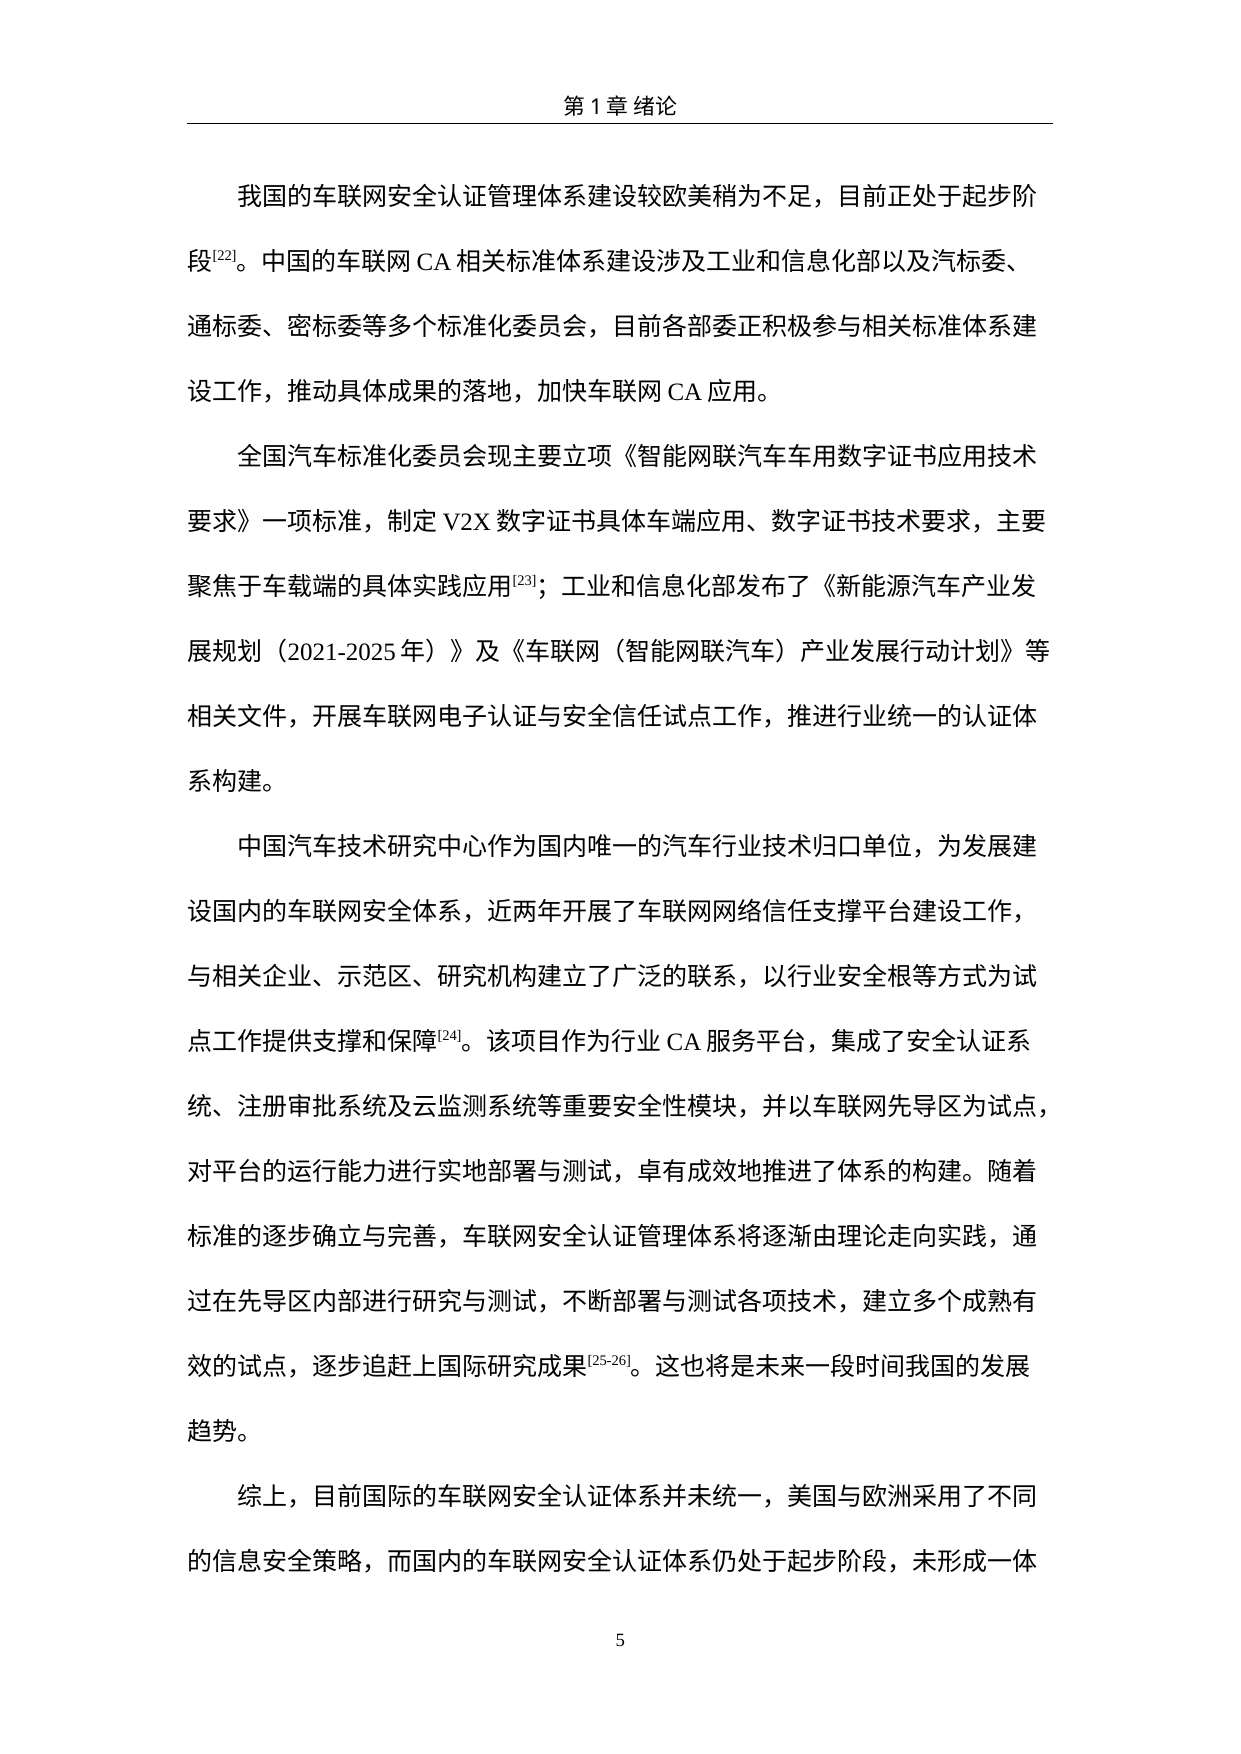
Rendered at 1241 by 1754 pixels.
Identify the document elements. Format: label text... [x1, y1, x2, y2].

text 我国的车联网安全认证管理体系建设较欧美稍为不足，目前正处于起步阶段[22]。中国的车联网CA相关标准体系建设涉及工业和信息化部以及汽标委、通标委、密标委等多个标准化委员会，目前各部委正积极参与相关标准体系建设工作，推动具体成果的落地，加快车联网CA应用。 [187, 162, 1053, 422]
text 中国汽车技术研究中心作为国内唯一的汽车行业技术归口单位，为发展建设国内的车联网安全体系，近两年开展了车联网网络信任支撑平台建设工作，与相关企业、示范区、研究机构建立了广泛的联系，以行业安全根等方式为试点工作提供支撑和保障[24]。该项目作为行业CA服务平台，集成了安全认证系统、注册审批系统及云监测系统等重要安全性模块，并以车联网先导区为试点，对平台的运行能力进行实地部署与测试，卓有成效地推进了体系的构建。随着标准的逐步确立与完善，车联网安全认证管理体系将逐渐由理论走向实践，通过在先导区内部进行研究与测试，不断部署与测试各项技术，建立多个成熟有效的试点，逐步追赶上国际研究成果[25-26]。这也将是未来一段时间我国的发展趋势。 [187, 812, 1053, 1462]
text 全国汽车标准化委员会现主要立项《智能网联汽车车用数字证书应用技术要求》一项标准，制定V2X数字证书具体车端应用、数字证书技术要求，主要聚焦于车载端的具体实践应用[23]；工业和信息化部发布了《新能源汽车产业发展规划（2021-2025年）》及《车联网（智能网联汽车）产业发展行动计划》等相关文件，开展车联网电子认证与安全信任试点工作，推进行业统一的认证体系构建。 [187, 422, 1053, 812]
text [187, 1462, 1053, 1592]
